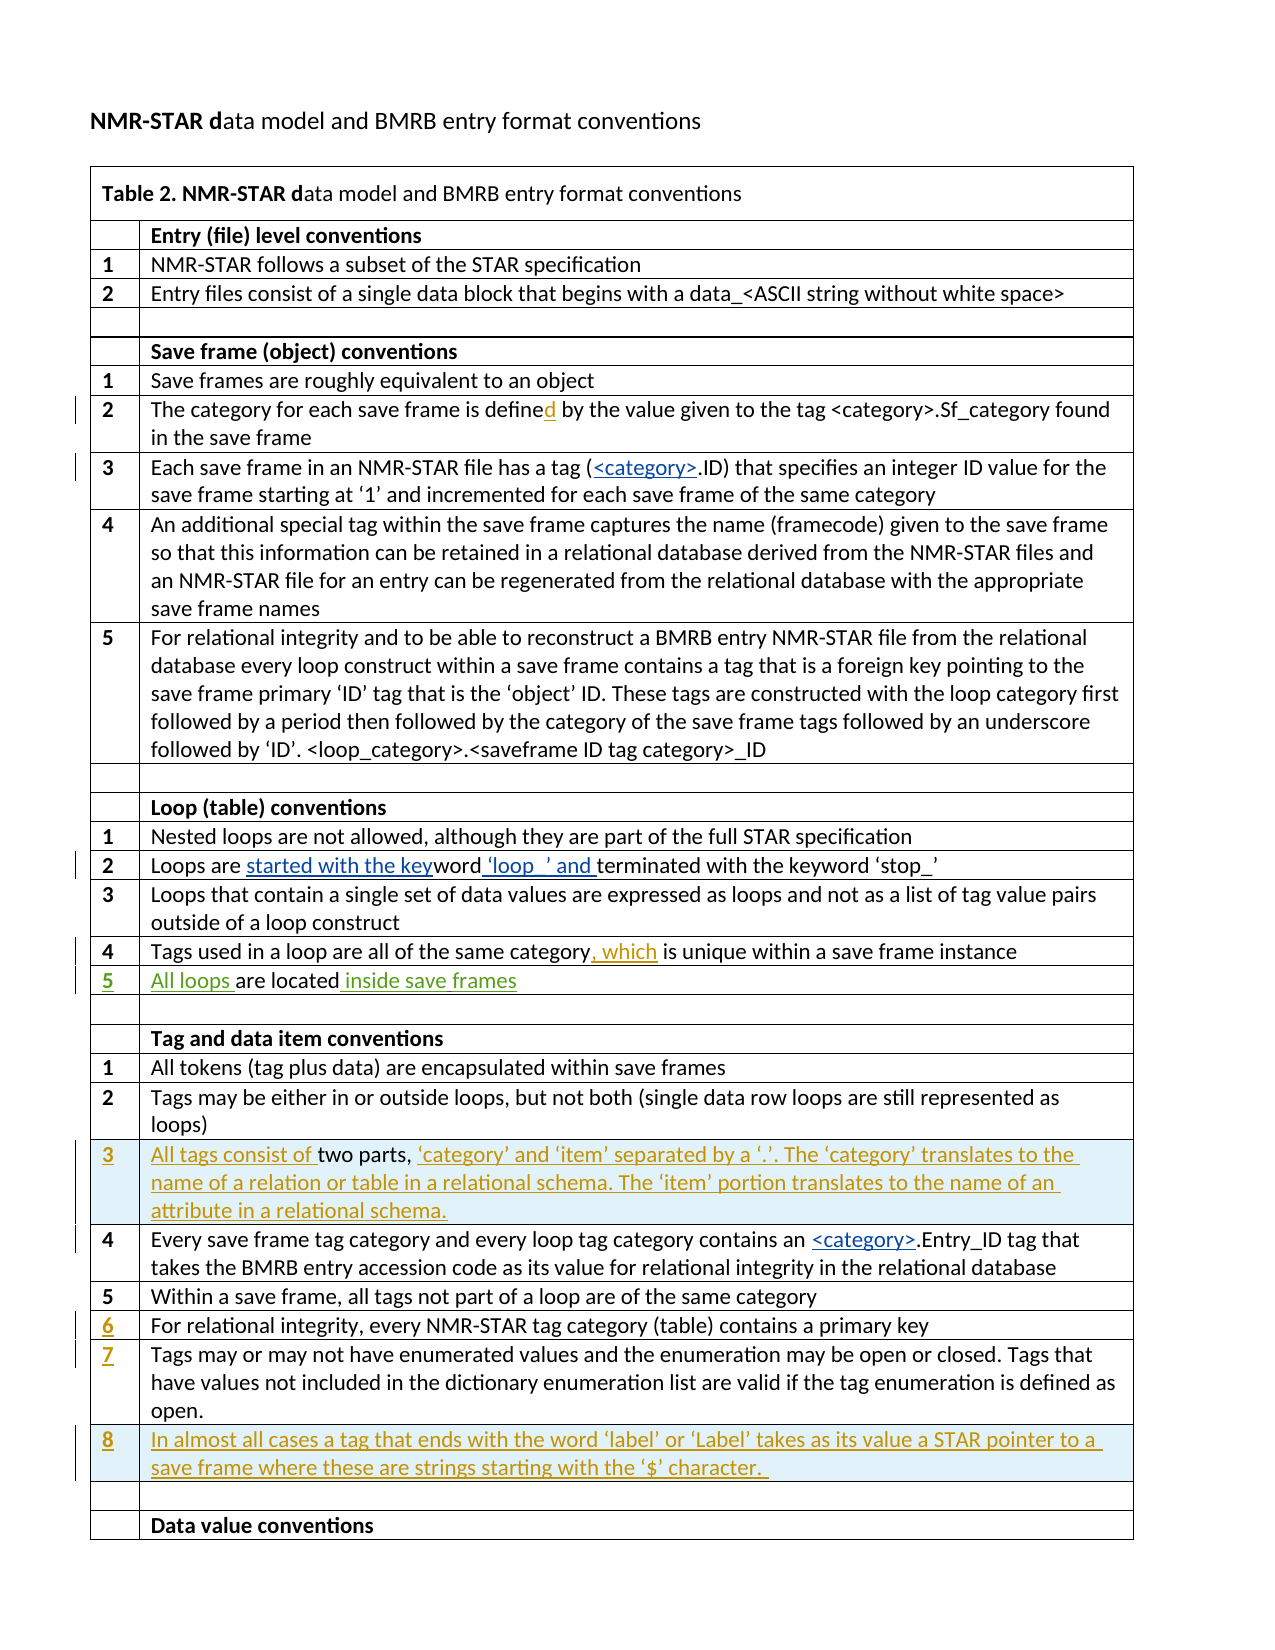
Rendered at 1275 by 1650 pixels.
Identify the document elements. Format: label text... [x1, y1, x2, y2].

table_cell [140, 1482, 1133, 1510]
table_cell [140, 764, 1133, 792]
table_cell All tokens (tag plus data) are encapsulated within save frames [140, 1054, 1133, 1082]
table_cell 2 [91, 396, 139, 452]
table_cell [140, 308, 1133, 336]
table_cell Save frames are roughly equivalent to an object [140, 366, 1133, 394]
table_cell Save frame (object) conventions [140, 338, 1133, 365]
table_cell 2 [91, 1083, 139, 1139]
table_cell [91, 1482, 139, 1510]
table_cell [91, 308, 139, 336]
table_cell 1 [91, 1054, 139, 1082]
table_cell 1 [91, 366, 139, 394]
table_cell [91, 1511, 139, 1539]
text NMR-STAR data model and BMRB entry format conventions [90, 105, 1185, 136]
table_cell Tags may be either in or outside loops, but not both (single data row loops are still represented as loops) [140, 1083, 1133, 1139]
table_cell Tag and data item conventions [140, 1025, 1133, 1052]
table_cell Every save frame tag category and every loop tag category contains an .Entry_ID tag that takes the BMRB entry accession code as its value for relational integrity in the relational database [140, 1225, 1133, 1281]
table_cell Loops that contain a single set of data values are expressed as loops and not as a list of tag value pairs outside of a loop construct [140, 880, 1133, 936]
table_cell Tags used in a loop are all of the same category is unique within a save frame instance [140, 937, 1133, 965]
table_cell [91, 1340, 139, 1424]
table_cell Loops are wordterminated with the keyword ‘stop_’ [140, 851, 1133, 879]
table_cell [91, 764, 139, 792]
table_cell 3 [91, 453, 139, 509]
table_cell are located [140, 966, 1133, 994]
table_cell 4 [91, 510, 139, 622]
table_cell [140, 995, 1133, 1023]
table_cell 2 [91, 279, 139, 307]
table_cell Entry files consist of a single data block that begins with a data_<ASCII string without white space> [140, 279, 1133, 307]
table_cell Nested loops are not allowed, although they are part of the full STAR specification [140, 822, 1133, 850]
table_cell [91, 338, 139, 365]
table_cell Each save frame in an NMR-STAR file has a tag (.ID) that specifies an integer ID value for the save frame starting at ‘1’ and incremented for each save frame of the same category [140, 453, 1133, 509]
table_cell [91, 221, 139, 249]
table_cell Entry (file) level conventions [140, 221, 1133, 249]
table_cell [91, 1025, 139, 1052]
table_cell 3 [91, 880, 139, 936]
table_cell [91, 966, 139, 994]
table_cell 2 [91, 851, 139, 879]
table_cell 1 [91, 822, 139, 850]
table_cell 4 [91, 1225, 139, 1281]
table_header Table 2. NMR-STAR data model and BMRB entry format conventions [91, 167, 1133, 220]
table_cell 1 [91, 250, 139, 278]
table_cell [91, 995, 139, 1023]
table_cell For relational integrity and to be able to reconstruct a BMRB entry NMR-STAR file from the relational database every loop construct within a save frame contains a tag that is a foreign key pointing to the save frame primary ‘ID’ tag that is the ‘object’ ID. These tags are constructed with the loop category first followed by a period then followed by the category of the save frame tags followed by an underscore followed by ‘ID’. <loop_category>.<saveframe ID tag category>_ID [140, 623, 1133, 763]
table_cell An additional special tag within the save frame captures the name (framecode) given to the save frame so that this information can be retained in a relational database derived from the NMR-STAR files and an NMR-STAR file for an entry can be regenerated from the relational database with the appropriate save frame names [140, 510, 1133, 622]
table_cell 5 [91, 1282, 139, 1310]
table_cell Data value conventions [140, 1511, 1133, 1539]
table_cell Loop (table) conventions [140, 793, 1133, 821]
table_cell The category for each save frame is define by the value given to the tag <category>.Sf_category found in the save frame [140, 396, 1133, 452]
table_cell 5 [91, 623, 139, 763]
table_cell [91, 793, 139, 821]
table_cell NMR-STAR follows a subset of the STAR specification [140, 250, 1133, 278]
table_cell [91, 1311, 139, 1339]
table_cell Within a save frame, all tags not part of a loop are of the same category [140, 1282, 1133, 1310]
table_cell 4 [91, 937, 139, 965]
table_cell For relational integrity, every NMR-STAR tag category (table) contains a primary key [140, 1311, 1133, 1339]
table_cell Tags may or may not have enumerated values and the enumeration may be open or closed. Tags that have values not included in the dictionary enumeration list are valid if the tag enumeration is defined as open. [140, 1340, 1133, 1424]
